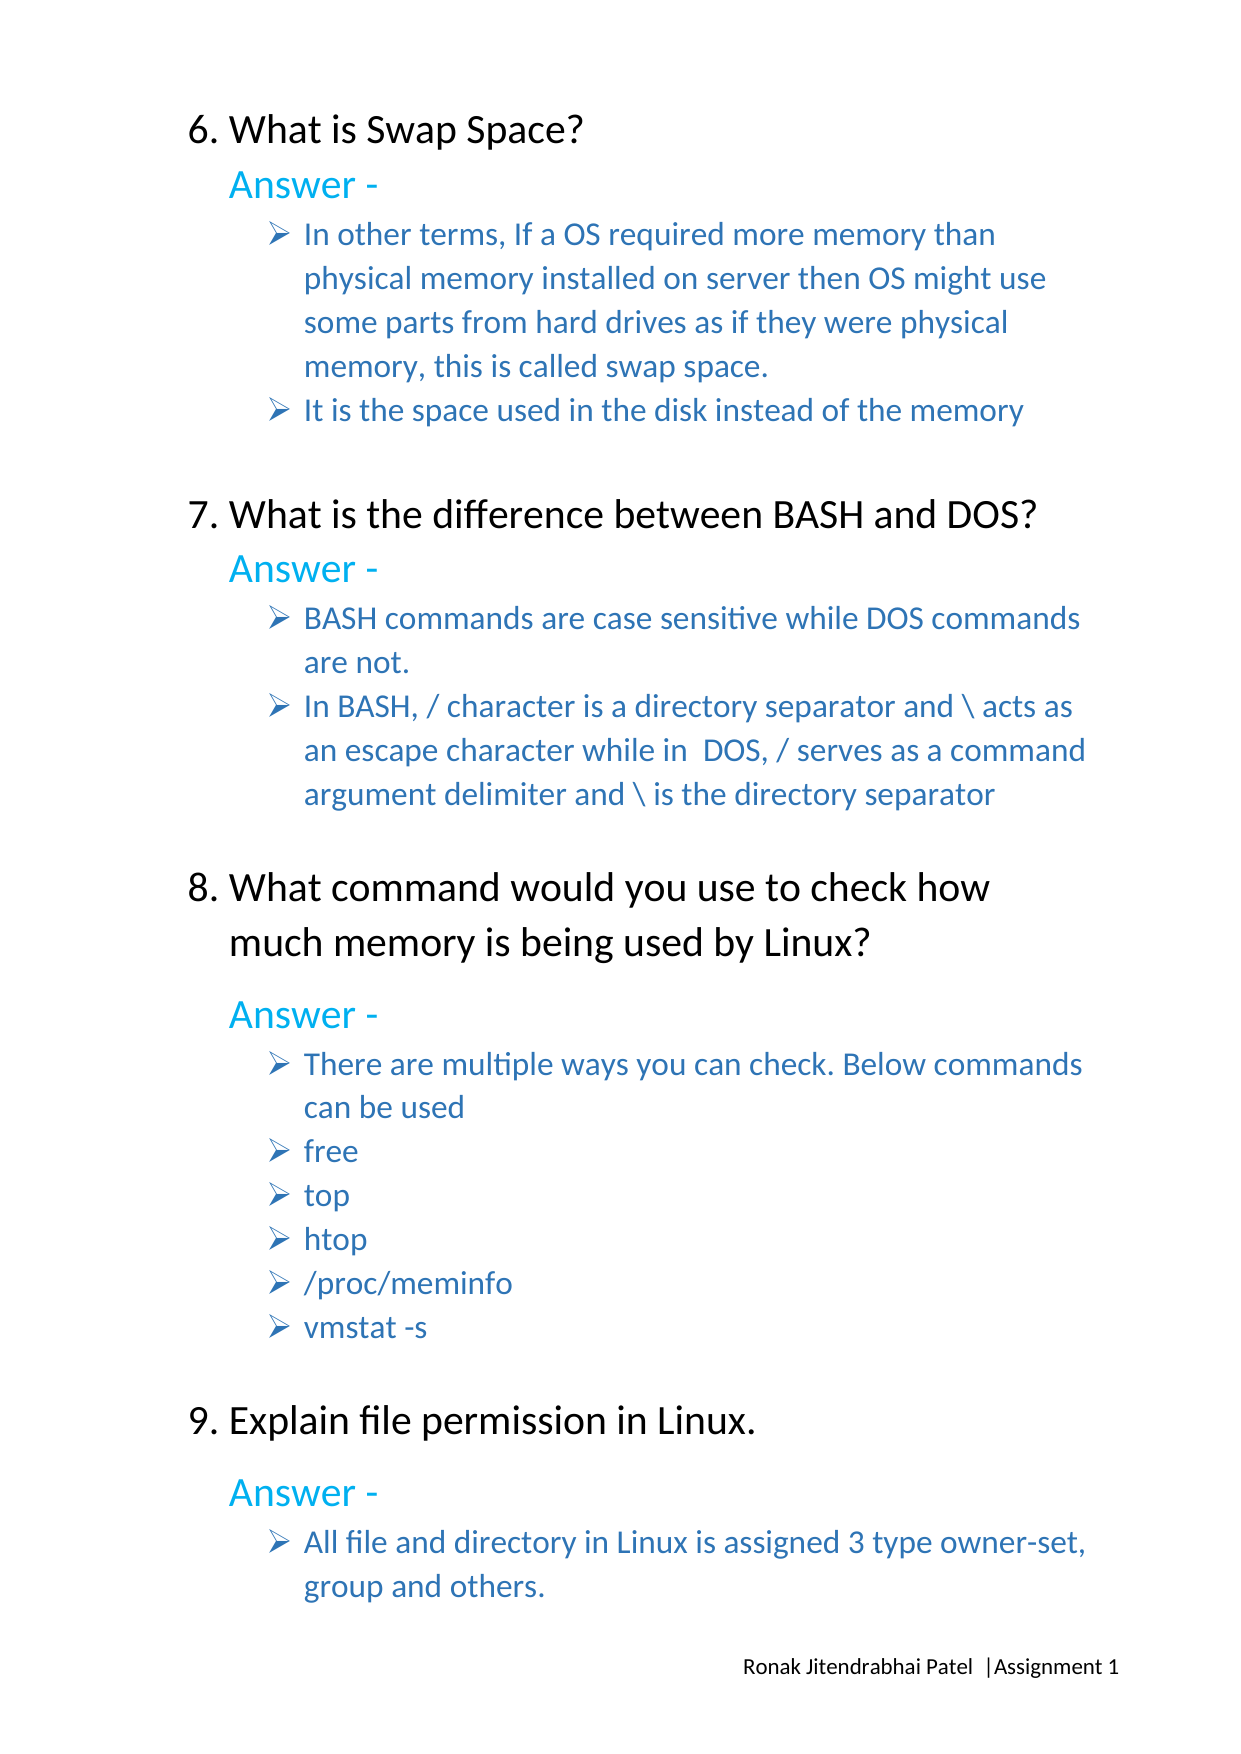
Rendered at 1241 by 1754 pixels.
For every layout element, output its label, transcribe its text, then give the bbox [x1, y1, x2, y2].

list What is the difference between BASH and DOS? [187, 488, 1090, 538]
list free [266, 1130, 1090, 1171]
list BASH commands are case sensitive while DOS commands are not. [266, 597, 1090, 682]
list What is Swap Space? [187, 103, 1090, 154]
list There are multiple ways you can check. Below commands can be used [266, 1042, 1090, 1127]
list Answer - [229, 542, 1090, 593]
list /proc/meminfo [266, 1262, 1090, 1303]
list Answer - [229, 158, 1090, 209]
list In BASH, / character is a directory separator and \ acts as an escape character while in DOS, / serves as a command argument delimiter and \ is the directory separator [266, 685, 1090, 814]
list In other terms, If a OS required more memory than physical memory installed on server then OS might use some parts from hard drives as if they were physical memory, this is called swap space. [266, 213, 1090, 386]
list vmstat -s [266, 1306, 1090, 1347]
list It is the space used in the disk instead of the memory [266, 389, 1090, 429]
list htop [266, 1218, 1090, 1259]
list top [266, 1174, 1090, 1215]
list What command would you use to check how much memory is being used by Linux? [187, 861, 1090, 967]
list Explain file permission in Linux. [187, 1394, 1090, 1445]
list All file and directory in Linux is assigned 3 type owner-set, group and others. [266, 1521, 1090, 1605]
list Answer - [229, 1466, 1090, 1517]
list Answer - [229, 988, 1090, 1038]
